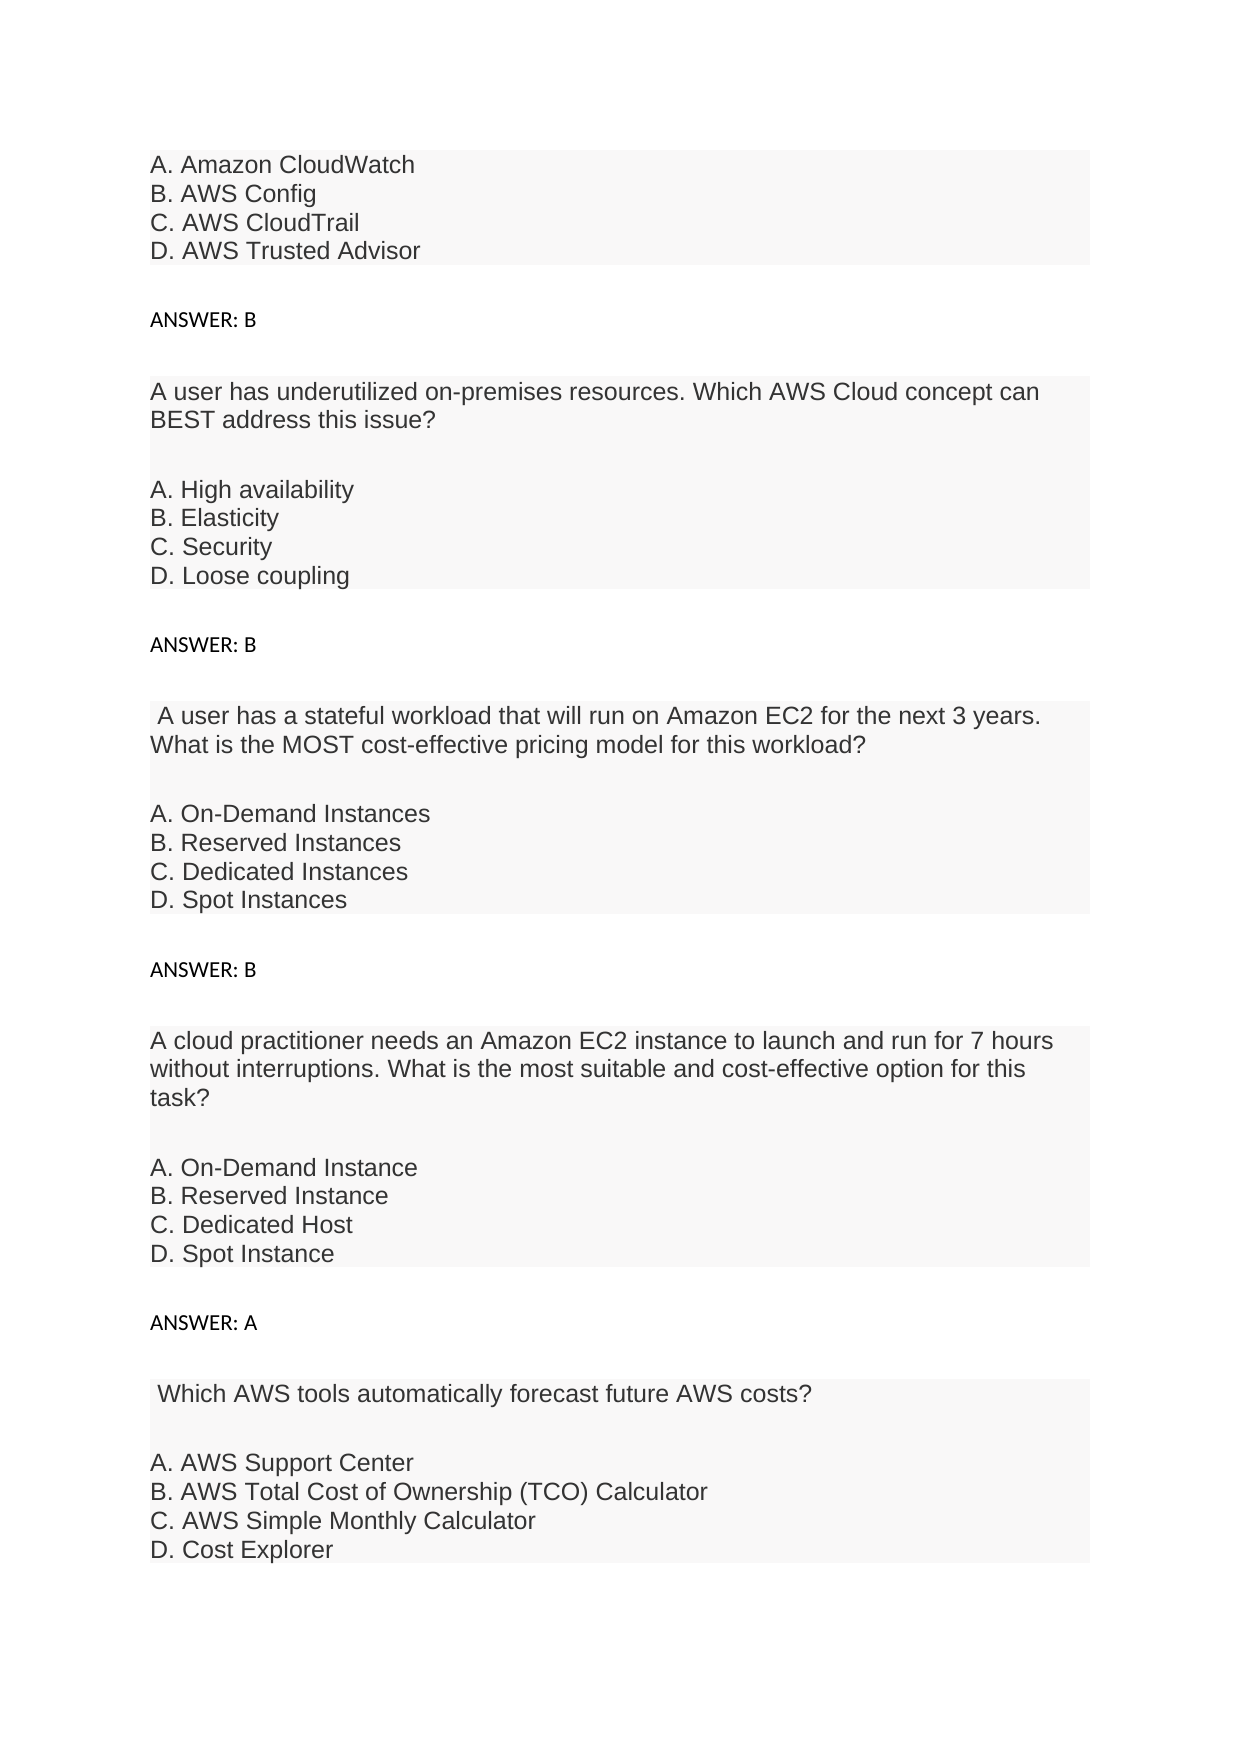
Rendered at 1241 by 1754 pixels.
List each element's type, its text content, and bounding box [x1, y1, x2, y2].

text A user has a stateful workload that will run on Amazon EC2 for the next 3 years. What is the MOST cost-effective pricing model for this workload? [150, 701, 1090, 758]
text ANSWER: B [150, 630, 1090, 658]
text A user has underutilized on-premises resources. Which AWS Cloud concept can BEST address this issue? [150, 376, 1090, 434]
text ANSWER: A [150, 1308, 1090, 1336]
text A. On-Demand Instances B. Reserved Instances C. Dedicated Instances D. Spot Instances [150, 799, 1090, 914]
text ANSWER: B [150, 306, 1090, 334]
text A. High availability B. Elasticity C. Security D. Loose coupling [150, 474, 1090, 589]
text ANSWER: B [150, 955, 1090, 983]
text Which AWS tools automatically forecast future AWS costs? [150, 1379, 1090, 1408]
text A cloud practitioner needs an Amazon EC2 instance to launch and run for 7 hours without interruptions. What is the most suitable and cost-effective option for this task? [150, 1026, 1090, 1112]
text A. On-Demand Instance B. Reserved Instance C. Dedicated Host D. Spot Instance [150, 1152, 1090, 1267]
text A. Amazon CloudWatch B. AWS Config C. AWS CloudTrail D. AWS Trusted Advisor [150, 150, 1090, 265]
text A. AWS Support Center B. AWS Total Cost of Ownership (TCO) Calculator C. AWS Simple Monthly Calculator D. Cost Explorer [150, 1448, 1090, 1563]
